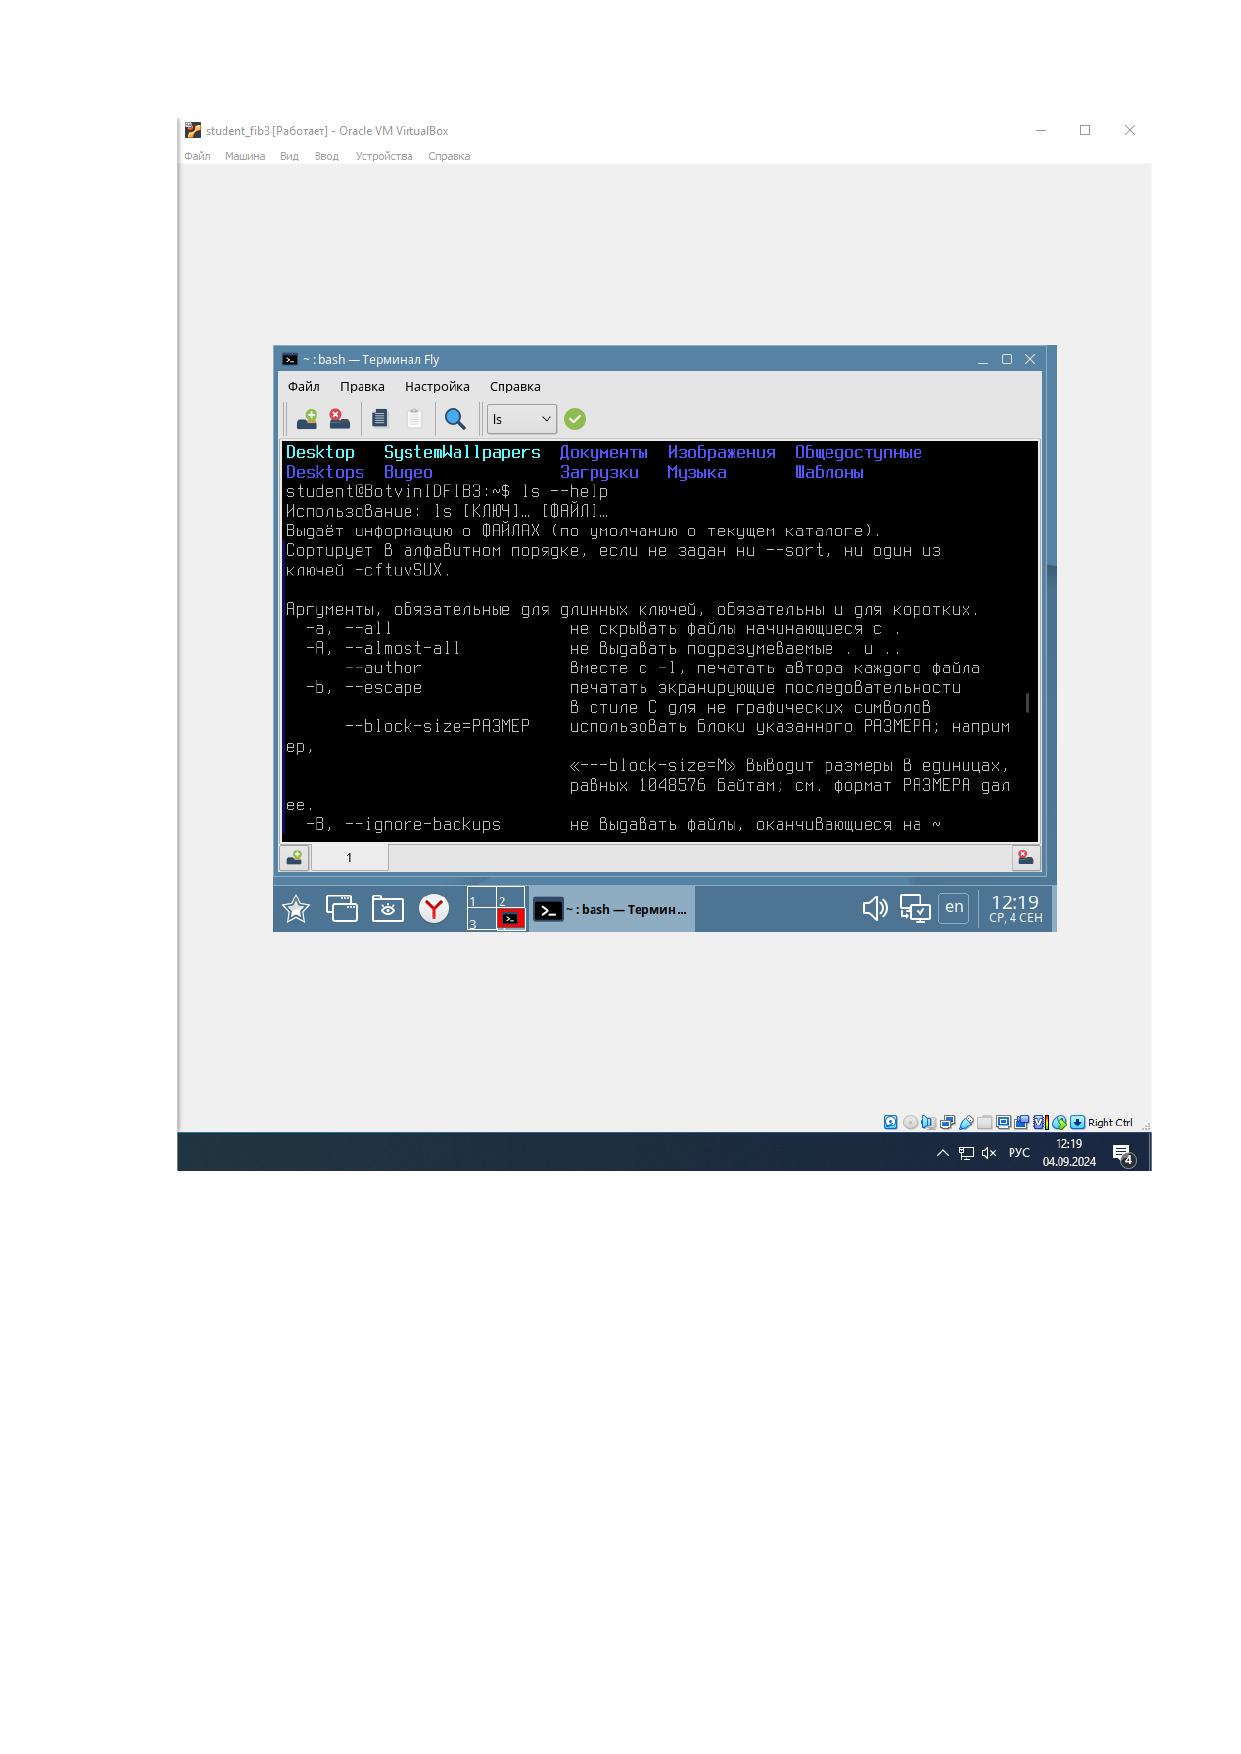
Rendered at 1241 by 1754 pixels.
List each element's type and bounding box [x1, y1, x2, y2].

picture [177, 118, 1152, 1171]
